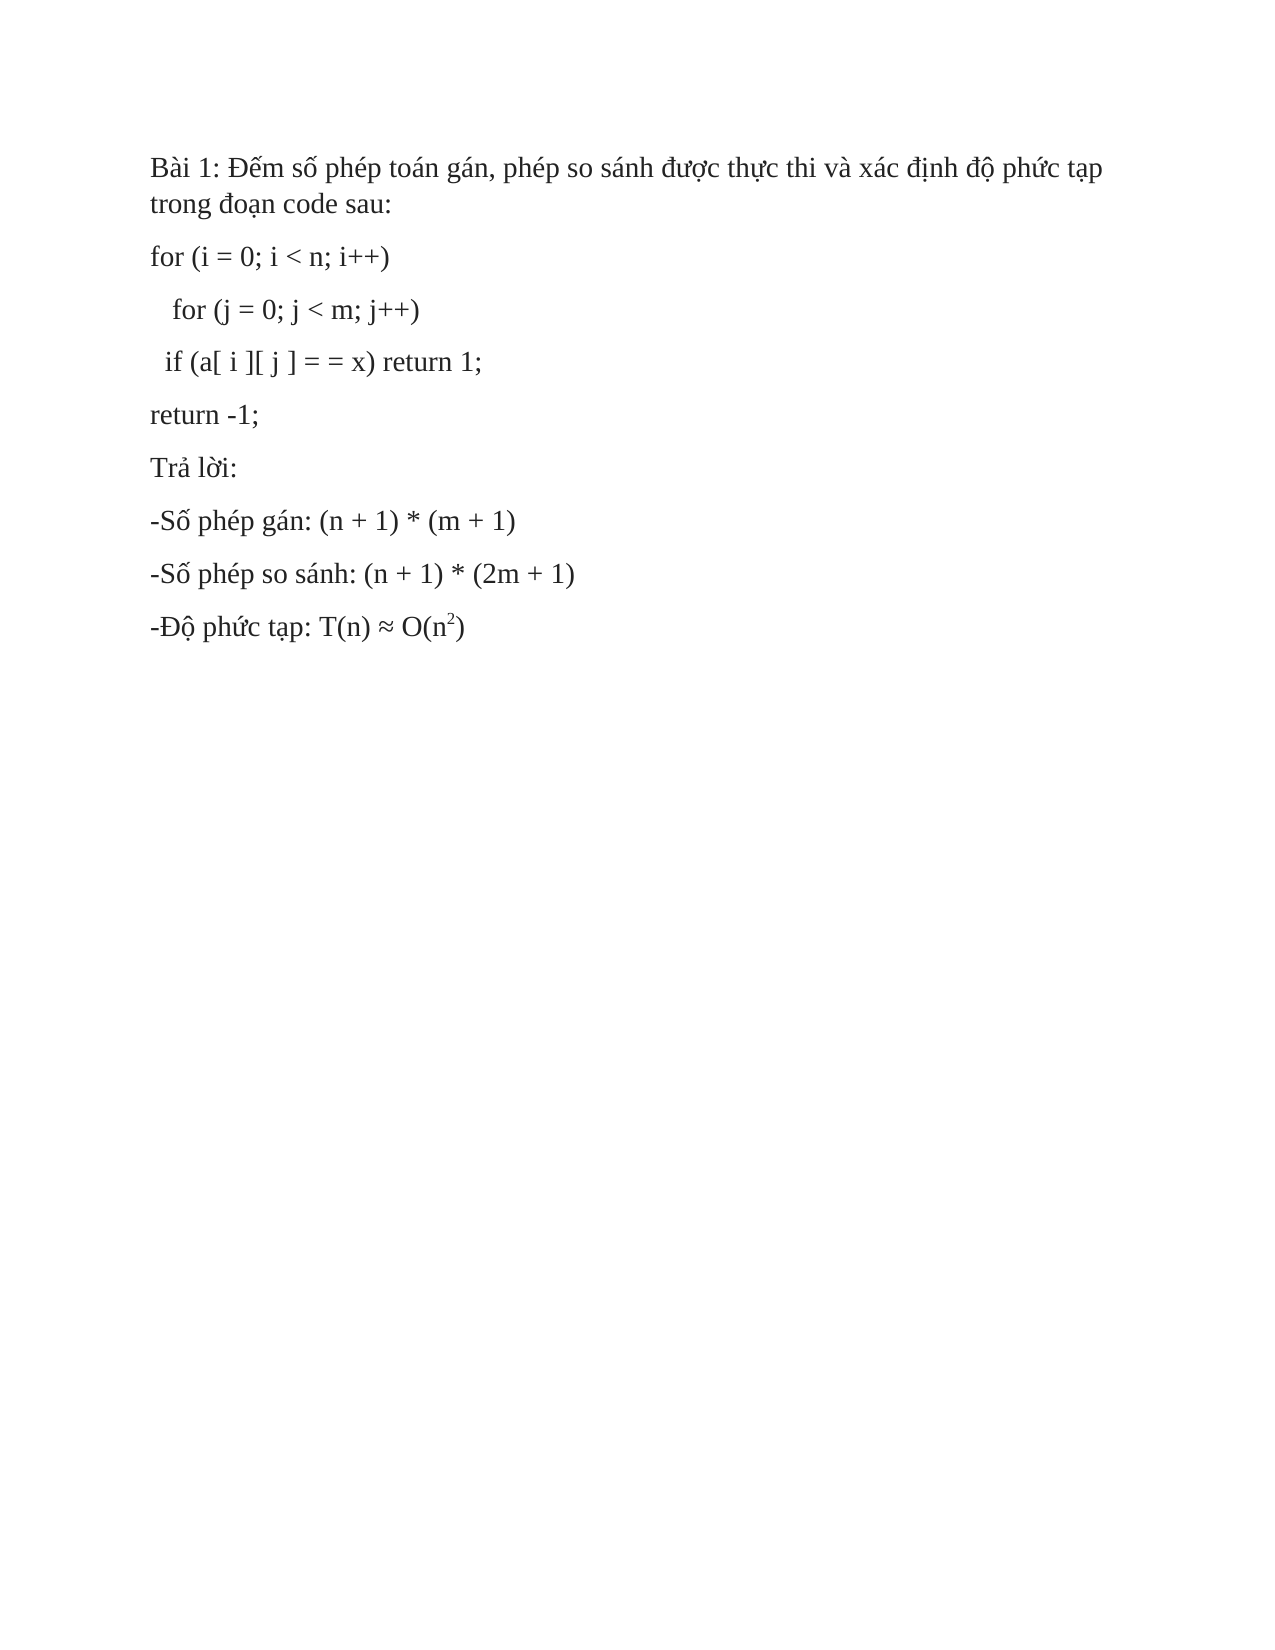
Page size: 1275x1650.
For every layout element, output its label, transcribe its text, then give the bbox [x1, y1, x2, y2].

text for (i = 0; i < n; i++) [150, 239, 1125, 272]
text -Số phép so sánh: (n + 1) * (2m + 1) [150, 556, 1125, 589]
text for (j = 0; j < m; j++) [150, 292, 1125, 325]
text Trả lời: [150, 450, 1125, 484]
text Bài 1: Đếm số phép toán gán, phép so sánh được thực thi và xác định độ phức tạp trong đoạn code sau: [150, 150, 1125, 220]
text -Số phép gán: (n + 1) * (m + 1) [150, 503, 1125, 537]
text if (a[ i ][ j ] = = x) return 1; [150, 344, 1125, 378]
text return -1; [150, 397, 1125, 431]
text -Độ phức tạp: T(n) ≈ O(n2) [150, 609, 1125, 642]
